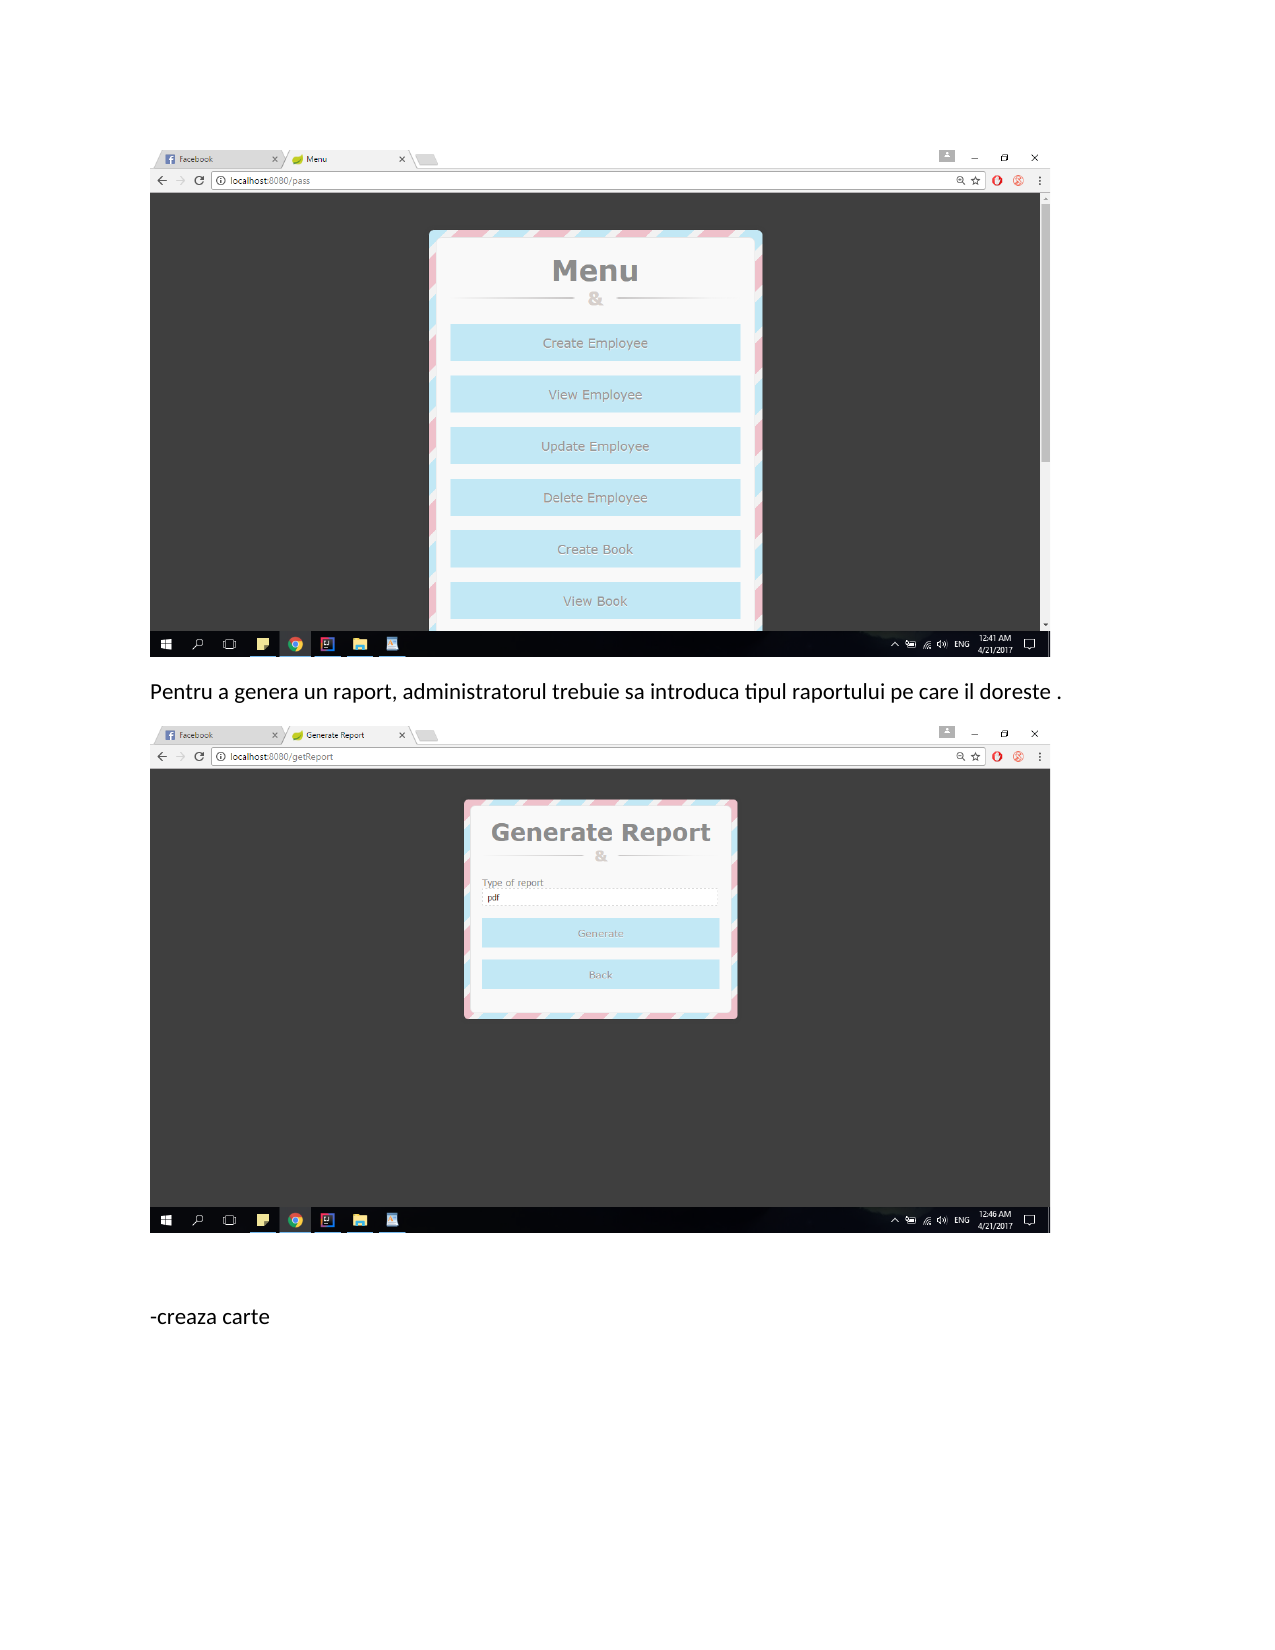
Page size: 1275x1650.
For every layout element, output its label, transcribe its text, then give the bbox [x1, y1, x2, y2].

picture [150, 726, 1050, 1233]
picture [150, 150, 1050, 657]
text -creaza carte [150, 1302, 1125, 1330]
text Pentru a genera un raport, administratorul trebuie sa introduca tipul raportului pe care il doreste . [150, 677, 1125, 705]
